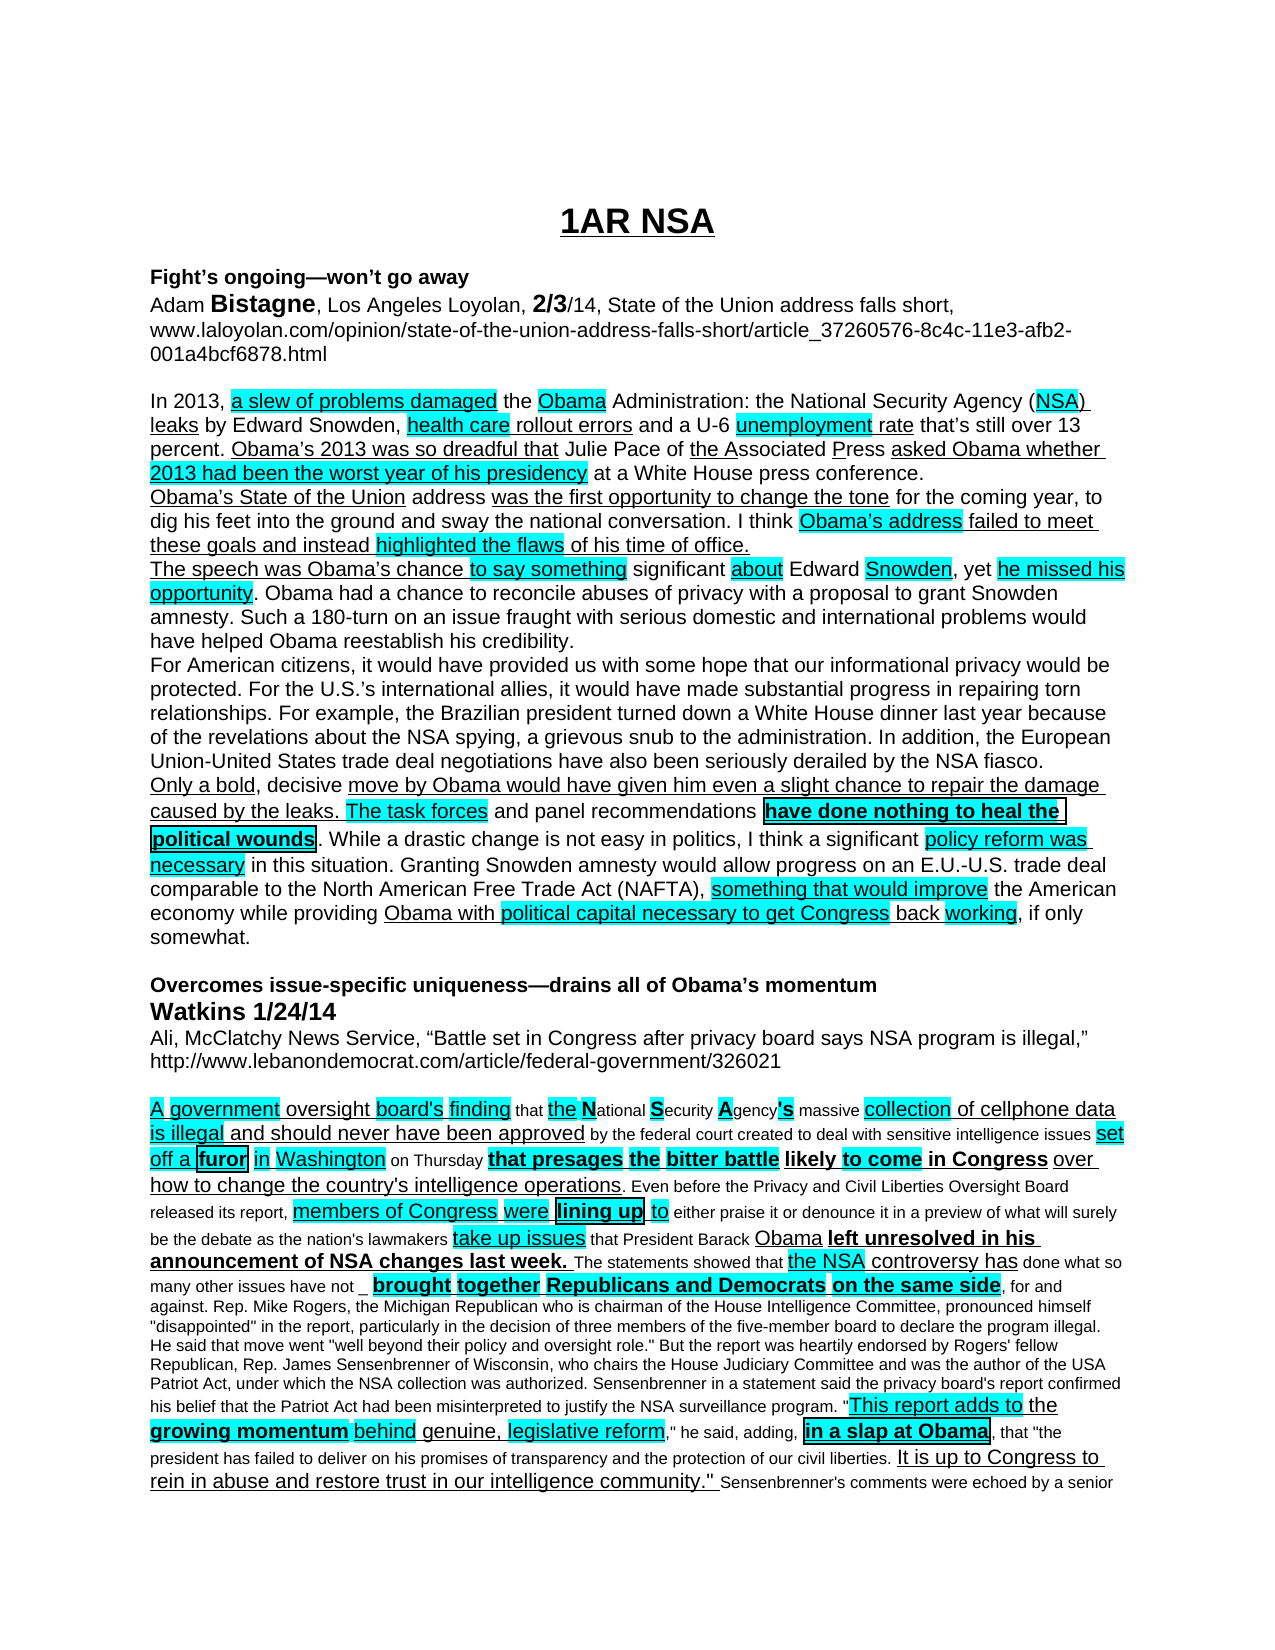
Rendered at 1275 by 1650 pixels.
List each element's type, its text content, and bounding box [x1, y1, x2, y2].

text The speech was Obama’s chance to say something significant about Edward Snowden, yet he missed his opportunity. Obama had a chance to reconcile abuses of privacy with a proposal to grant Snowden amnesty. Such a 180-turn on an issue fraught with serious domestic and international problems would have helped Obama reestablish his credibility. [150, 557, 1125, 653]
text Adam Bistagne, Los Angeles Loyolan, 2/3/14, State of the Union address falls short, www.laloyolan.com/opinion/state-of-the-union-address-falls-short/article_37260576-8c4c-11e3-afb2-001a4bcf6878.html [150, 289, 1125, 365]
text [150, 1097, 1125, 1493]
text Only a bold, decisive move by Obama would have given him even a slight chance to repair the damage caused by the leaks. The task forces and panel recommendations have done nothing to heal the political wounds. While a drastic change is not easy in politics, I think a significant policy reform was necessary in this situation. Granting Snowden amnesty would allow progress on an E.U.-U.S. trade deal comparable to the North American Free Trade Act (NAFTA), something that would improve the American economy while providing Obama with political capital necessary to get Congress back working, if only somewhat. [150, 773, 1125, 949]
text In 2013, a slew of problems damaged the Obama Administration: the National Security Agency (NSA) leaks by Edward Snowden, health care rollout errors and a U-6 unemployment rate that’s still over 13 percent. Obama’s 2013 was so dreadful that Julie Pace of the Associated Press asked Obama whether 2013 had been the worst year of his presidency at a White House press conference. [150, 389, 1125, 485]
subtitle 1ar NSA [150, 200, 1125, 241]
text Obama’s State of the Union address was the first opportunity to change the tone for the coming year, to dig his feet into the ground and sway the national conversation. I think Obama’s address failed to meet these goals and instead highlighted the flaws of his time of office. [150, 485, 1125, 557]
text Fight’s ongoing—won’t go away [150, 265, 1125, 289]
text Overcomes issue-specific uniqueness—drains all of Obama’s momentum [150, 973, 1125, 997]
text For American citizens, it would have provided us with some hope that our informational privacy would be protected. For the U.S.’s international allies, it would have made substantial progress in repairing torn relationships. For example, the Brazilian president turned down a White House dinner last year because of the revelations about the NSA spying, a grievous snub to the administration. In addition, the European Union-United States trade deal negotiations have also been seriously derailed by the NSA fiasco. [150, 653, 1125, 773]
text Watkins 1/24/14 [150, 997, 1125, 1025]
text Ali, McClatchy News Service, “Battle set in Congress after privacy board says NSA program is illegal,” http://www.lebanondemocrat.com/article/federal-government/326021 [150, 1025, 1125, 1073]
